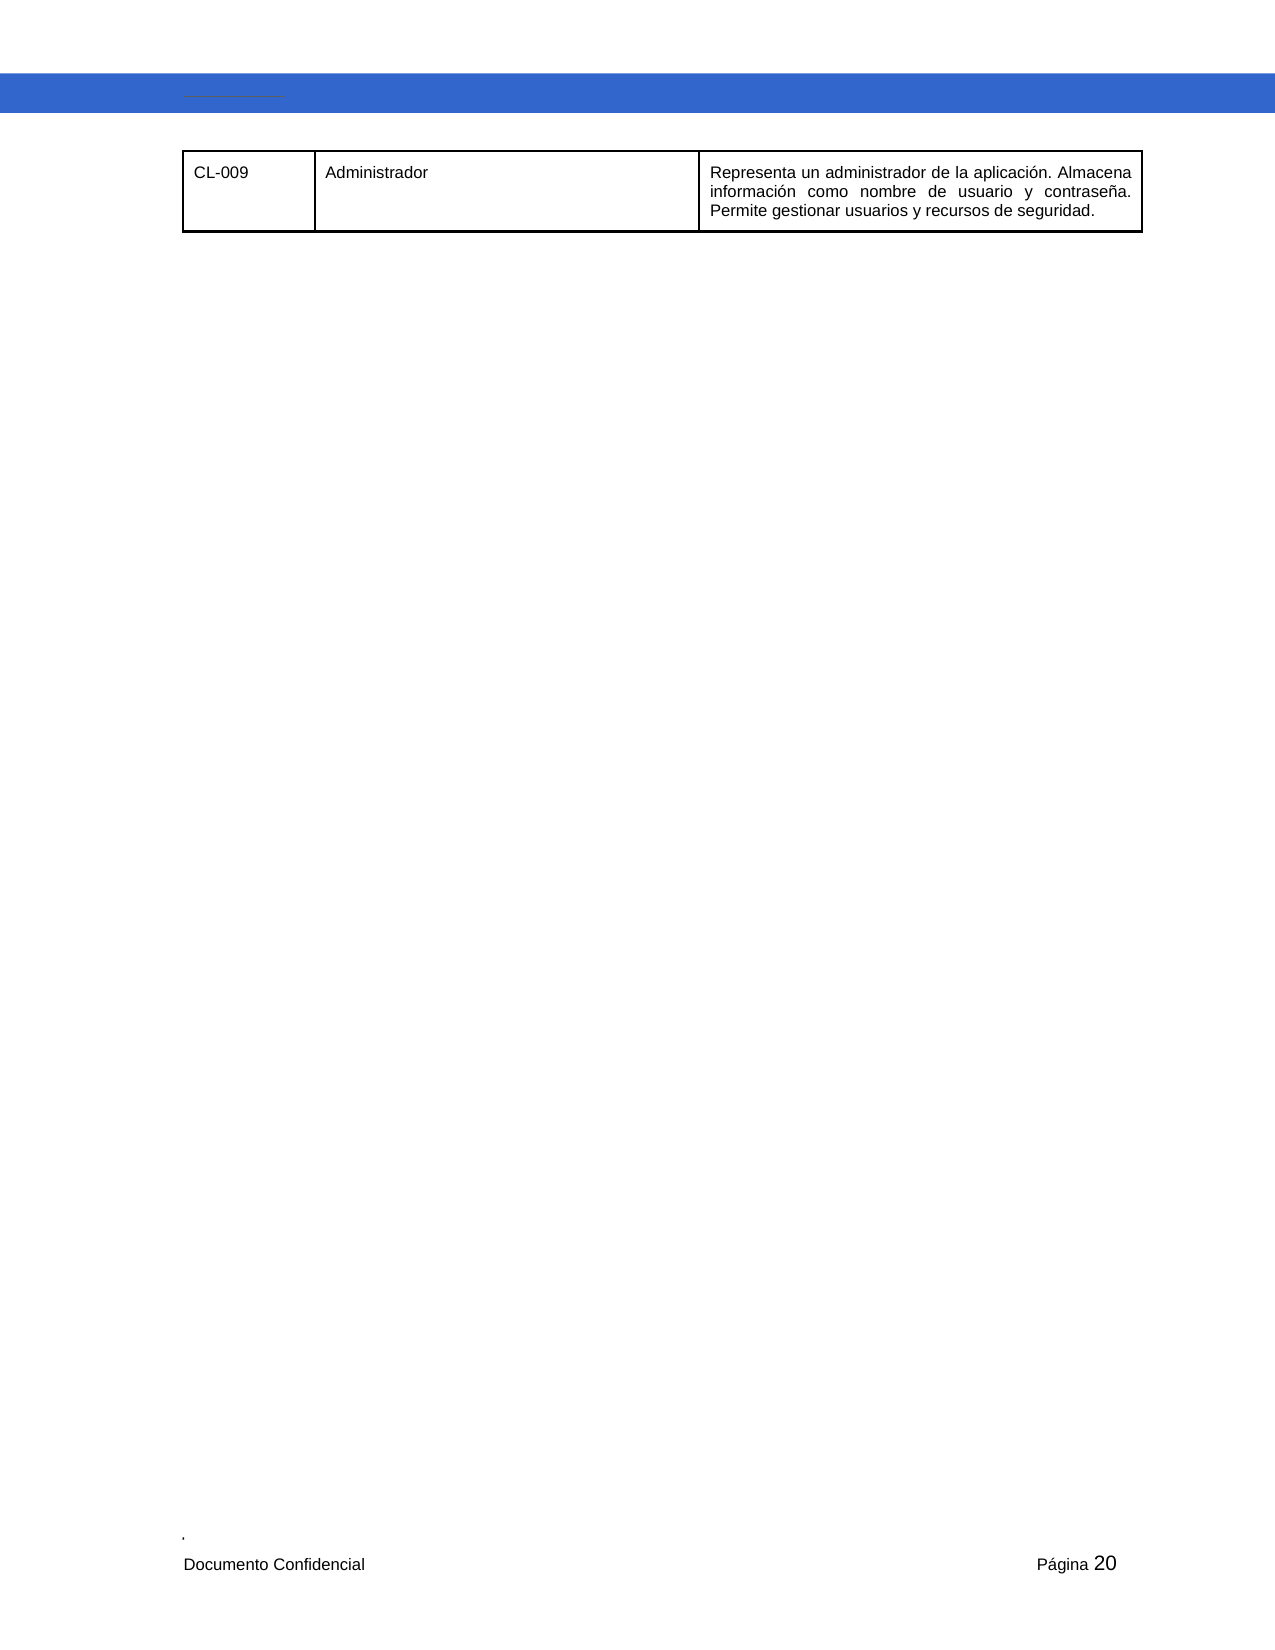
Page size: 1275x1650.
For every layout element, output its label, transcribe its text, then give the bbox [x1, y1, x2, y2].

table_cell CL-009 [184, 152, 314, 230]
table_cell Administrador [316, 152, 698, 230]
table_cell Representa un administrador de la aplicación. Almacena información como nombre de usuario y contraseña. Permite gestionar usuarios y recursos de seguridad. [700, 152, 1141, 230]
